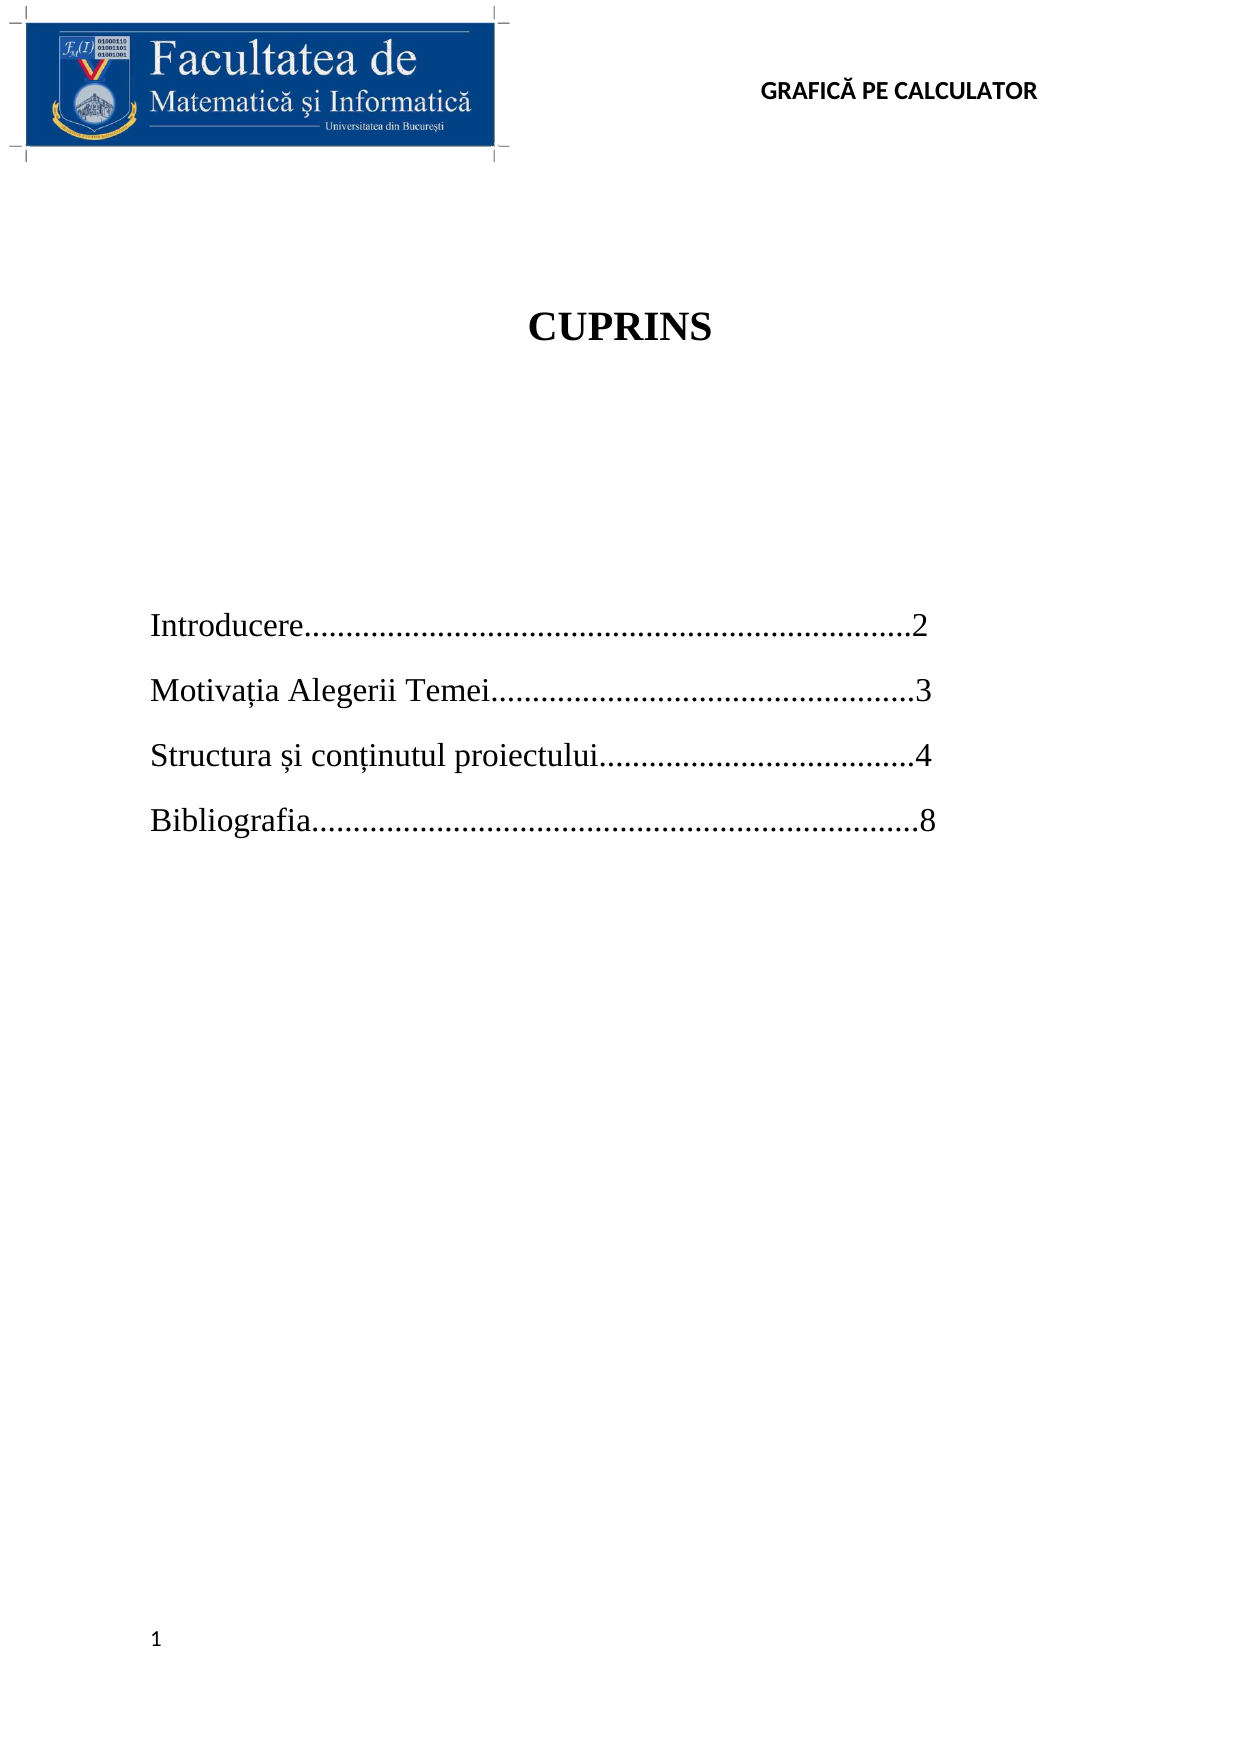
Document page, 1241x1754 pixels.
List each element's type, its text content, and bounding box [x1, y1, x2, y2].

text Structura și conținutul proiectului......................................4 [150, 735, 1090, 774]
text Introducere.........................................................................2 [150, 606, 1090, 644]
text Motivația Alegerii Temei...................................................3 [150, 671, 1090, 709]
text Bibliografia.........................................................................8 [150, 800, 1090, 839]
picture [9, 6, 510, 162]
text CUPRINS [150, 302, 1090, 350]
